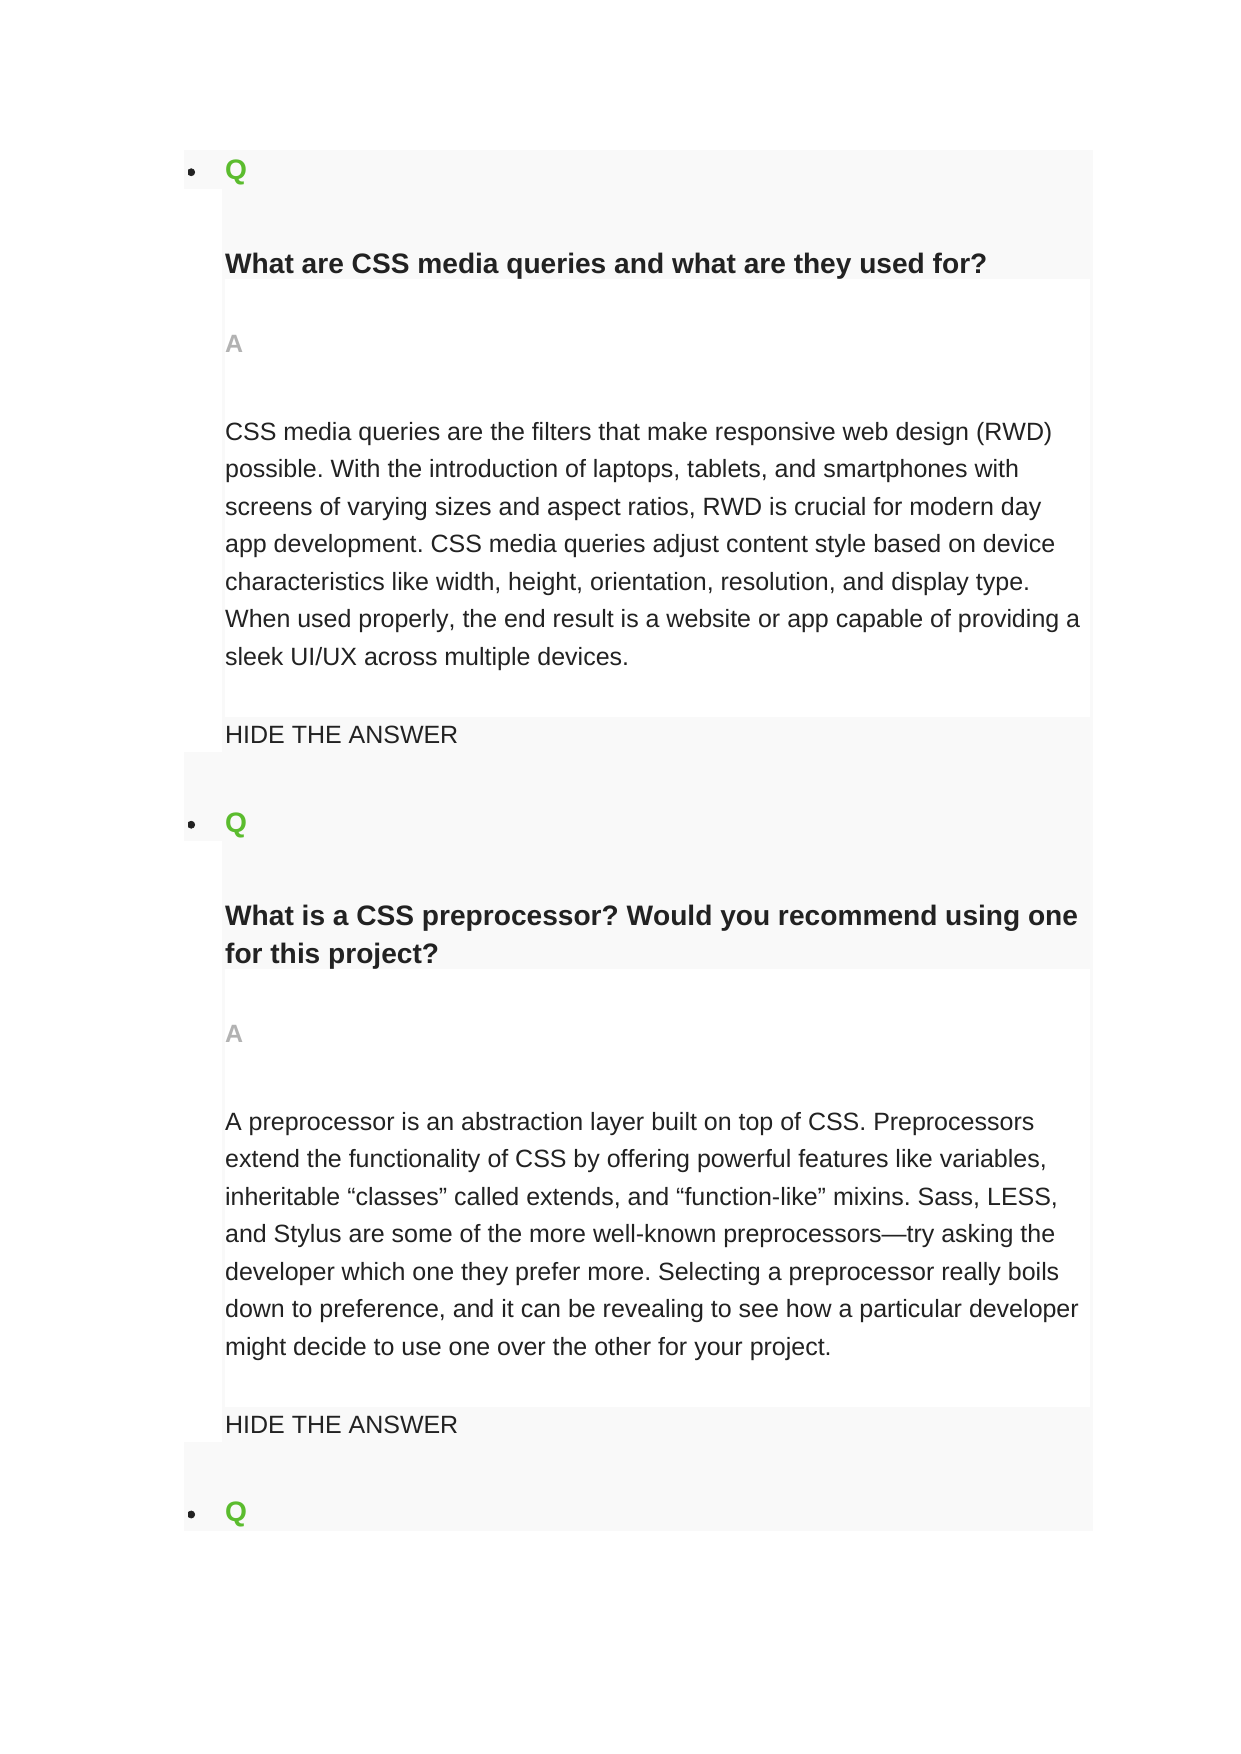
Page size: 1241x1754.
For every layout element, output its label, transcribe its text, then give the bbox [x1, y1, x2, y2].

text What are CSS media queries and what are they used for? [225, 242, 1090, 279]
text HIDE THE ANSWER [225, 1407, 1090, 1439]
text A preprocessor is an abstraction layer built on top of CSS. Preprocessors extend the functionality of CSS by offering powerful features like variables, inheritable “classes” called extends, and “function-like” mixins. Sass, LESS, and Stylus are some of the more well-known preprocessors—try asking the developer which one they prefer more. Selecting a preprocessor really boils down to preference, and it can be revealing to see how a particular developer might decide to use one over the other for your project. [225, 1095, 1090, 1360]
list Q [188, 153, 1090, 186]
list Q [188, 1495, 1090, 1528]
list Q [188, 806, 1090, 838]
text HIDE THE ANSWER [225, 717, 1090, 749]
text A [225, 326, 1090, 358]
text CSS media queries are the filters that make responsive web design (RWD) possible. With the introduction of laptops, tablets, and smartphones with screens of varying sizes and aspect ratios, RWD is crucial for modern day app development. CSS media queries adjust content style based on device characteristics like width, height, orientation, resolution, and display type. When used properly, the end result is a website or app capable of providing a sleek UI/UX across multiple devices. [225, 405, 1090, 671]
text What is a CSS preprocessor? Would you recommend using one for this project? [225, 894, 1090, 969]
text A [225, 1016, 1090, 1048]
